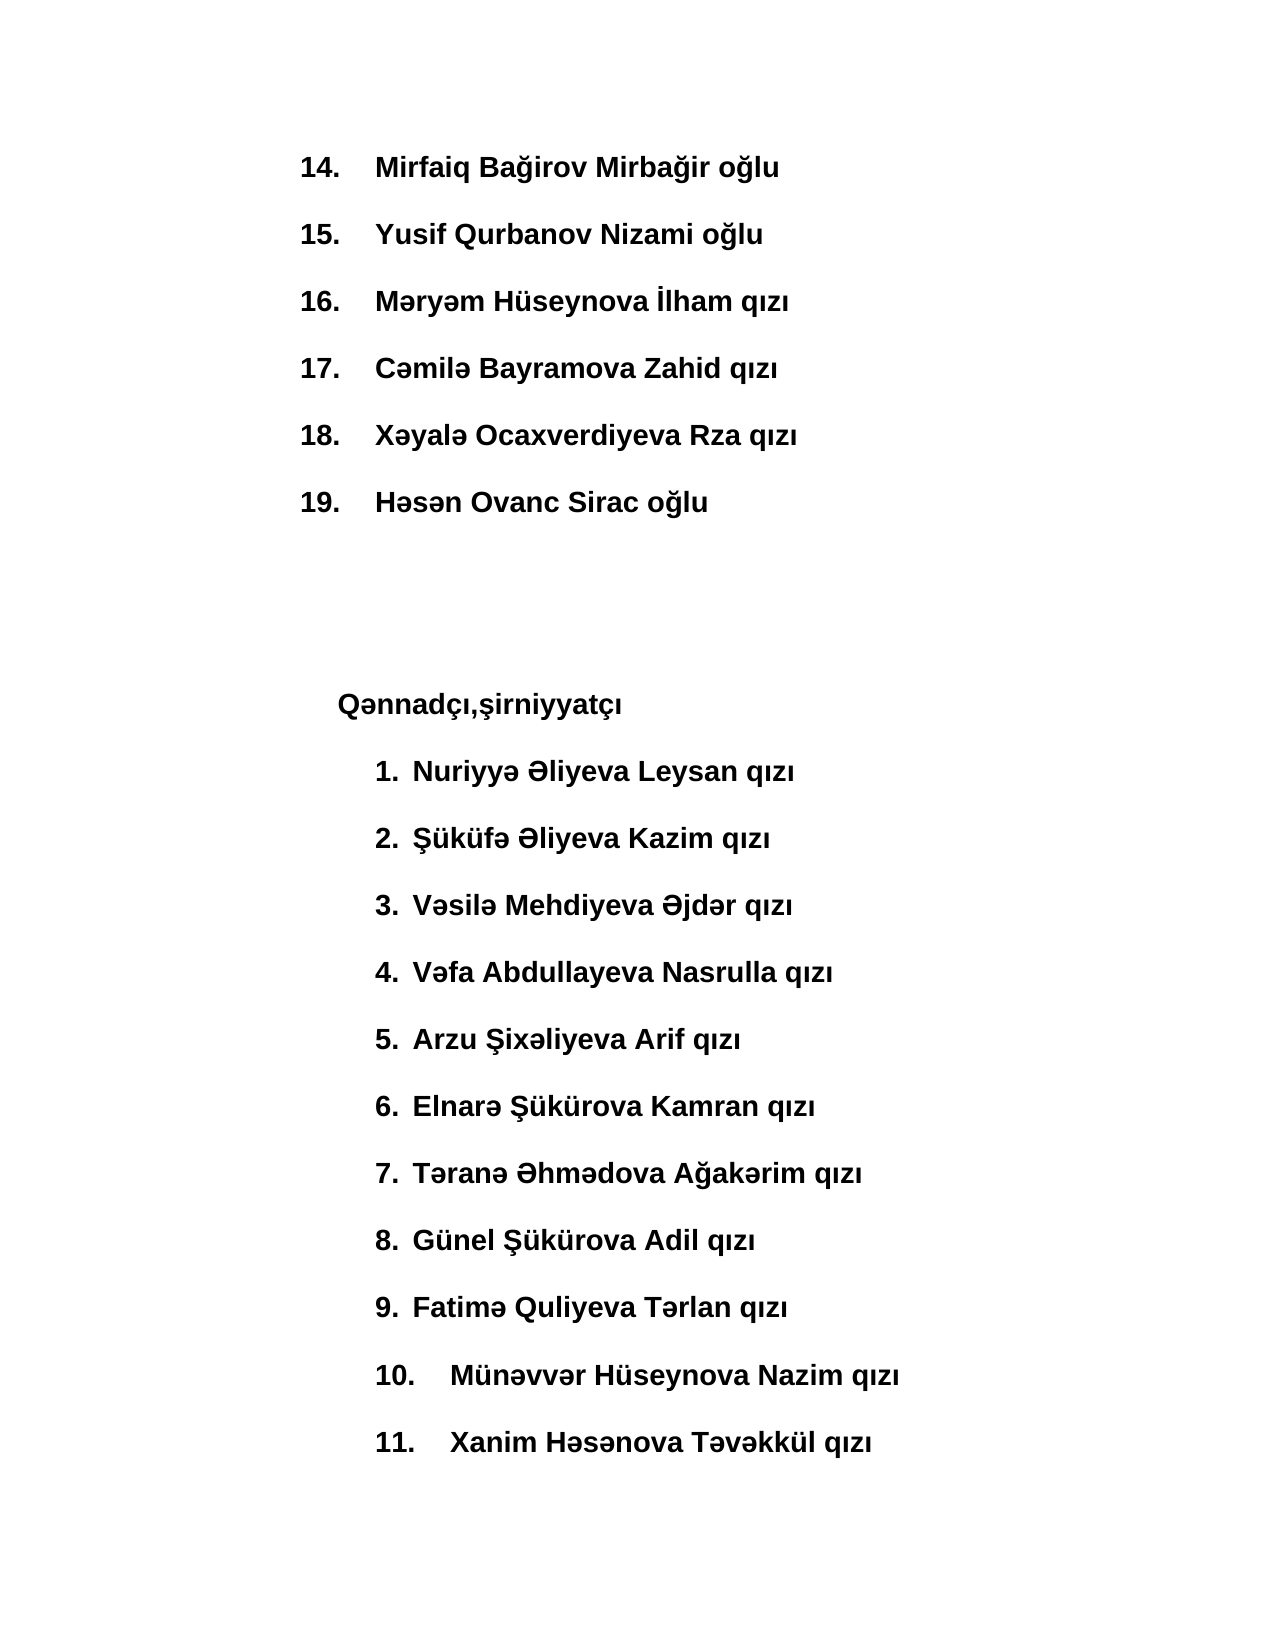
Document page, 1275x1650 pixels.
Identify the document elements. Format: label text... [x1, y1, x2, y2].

list Məryəm Hüseynova İlham qızı [300, 284, 1125, 318]
list Həsən Ovanc Sirac oğlu [300, 485, 1125, 519]
list Mirfaiq Bağirov Mirbağir oğlu [300, 150, 1125, 183]
list Arzu Şixəliyeva Arif qızı [375, 1022, 1125, 1056]
list Qənnadçı,şirniyyatçı [337, 687, 1125, 720]
list Nuriyyə Əliyeva Leysan qızı [375, 754, 1125, 787]
list Yusif Qurbanov Nizami oğlu [300, 217, 1125, 251]
list Vəfa Abdullayeva Nasrulla qızı [375, 955, 1125, 988]
list Təranə Əhmədova Ağakərim qızı [375, 1156, 1125, 1190]
list Xəyalə Ocaxverdiyeva Rza qızı [300, 418, 1125, 452]
list Günel Şükürova Adil qızı [375, 1223, 1125, 1257]
list Elnarə Şükürova Kamran qızı [375, 1089, 1125, 1123]
list Xanim Həsənova Təvəkkül qızı [375, 1424, 1125, 1458]
list Münəvvər Hüseynova Nazim qızı [375, 1357, 1125, 1391]
list Vəsilə Mehdiyeva Əjdər qızı [375, 888, 1125, 921]
list Şüküfə Əliyeva Kazim qızı [375, 821, 1125, 854]
list Cəmilə Bayramova Zahid qızı [300, 351, 1125, 385]
list Fatimə Quliyeva Tərlan qızı [375, 1290, 1125, 1324]
